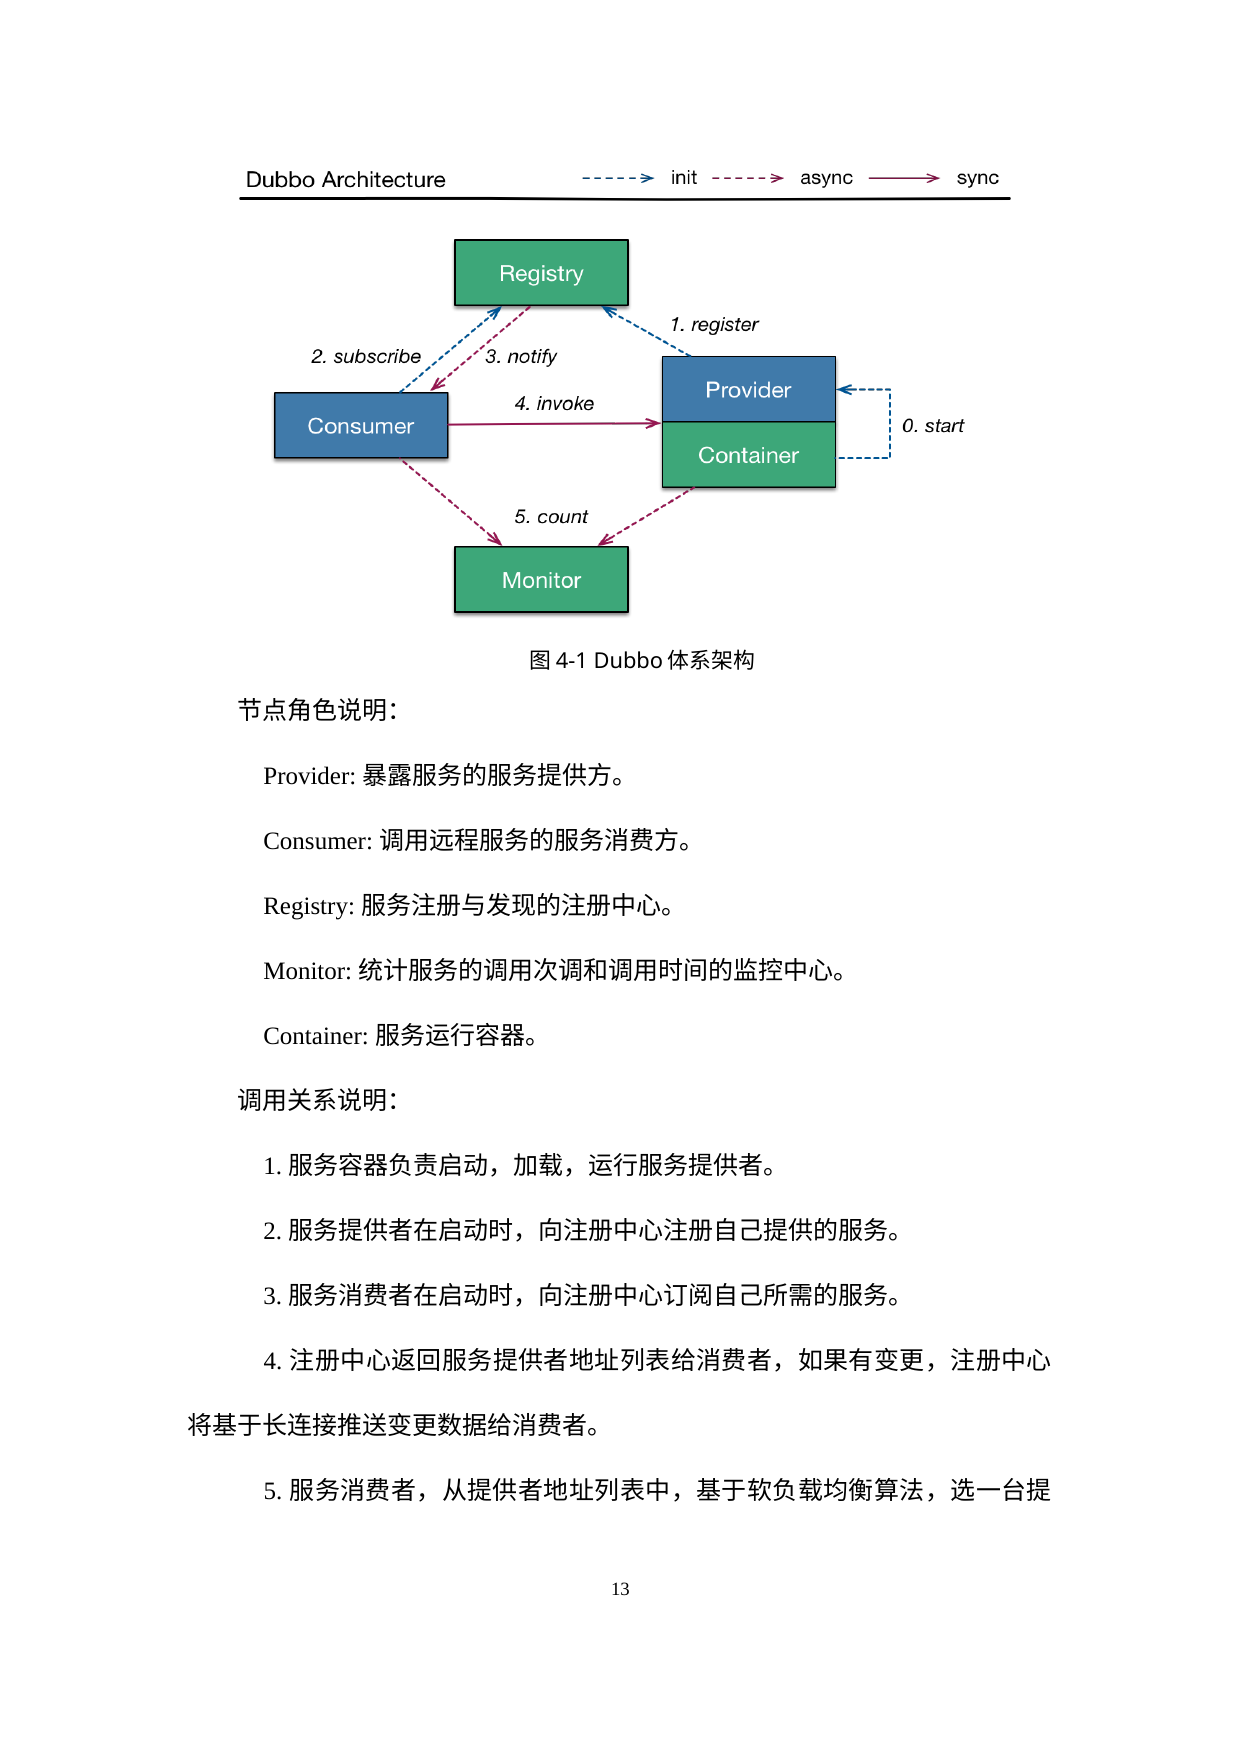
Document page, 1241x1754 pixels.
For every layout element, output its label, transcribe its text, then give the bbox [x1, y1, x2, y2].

text 节点角色说明： [187, 676, 1053, 741]
text  4. 注册中心返回服务提供者地址列表给消费者，如果有变更，注册中心将基于长连接推送变更数据给消费者。 [187, 1326, 1053, 1456]
text  Provider: 暴露服务的服务提供方。 [187, 741, 1053, 806]
text 图4-1 Dubbo体系架构 [187, 643, 1053, 676]
text  3. 服务消费者在启动时，向注册中心订阅自己所需的服务。 [187, 1261, 1053, 1326]
text  Monitor: 统计服务的调用次调和调用时间的监控中心。 [187, 936, 1053, 1001]
text 调用关系说明： [187, 1066, 1053, 1131]
text  Container: 服务运行容器。 [187, 1001, 1053, 1066]
text  2. 服务提供者在启动时，向注册中心注册自己提供的服务。 [187, 1196, 1053, 1261]
text  5. 服务消费者，从提供者地址列表中，基于软负载均衡算法，选一台提供者进行调用，如果调用失败，再选另一台调用。 [187, 1456, 1053, 1521]
text  Consumer: 调用远程服务的服务消费方。 [187, 806, 1053, 871]
picture [237, 155, 1011, 620]
text  1. 服务容器负责启动，加载，运行服务提供者。 [187, 1131, 1053, 1196]
text  Registry: 服务注册与发现的注册中心。 [187, 871, 1053, 936]
